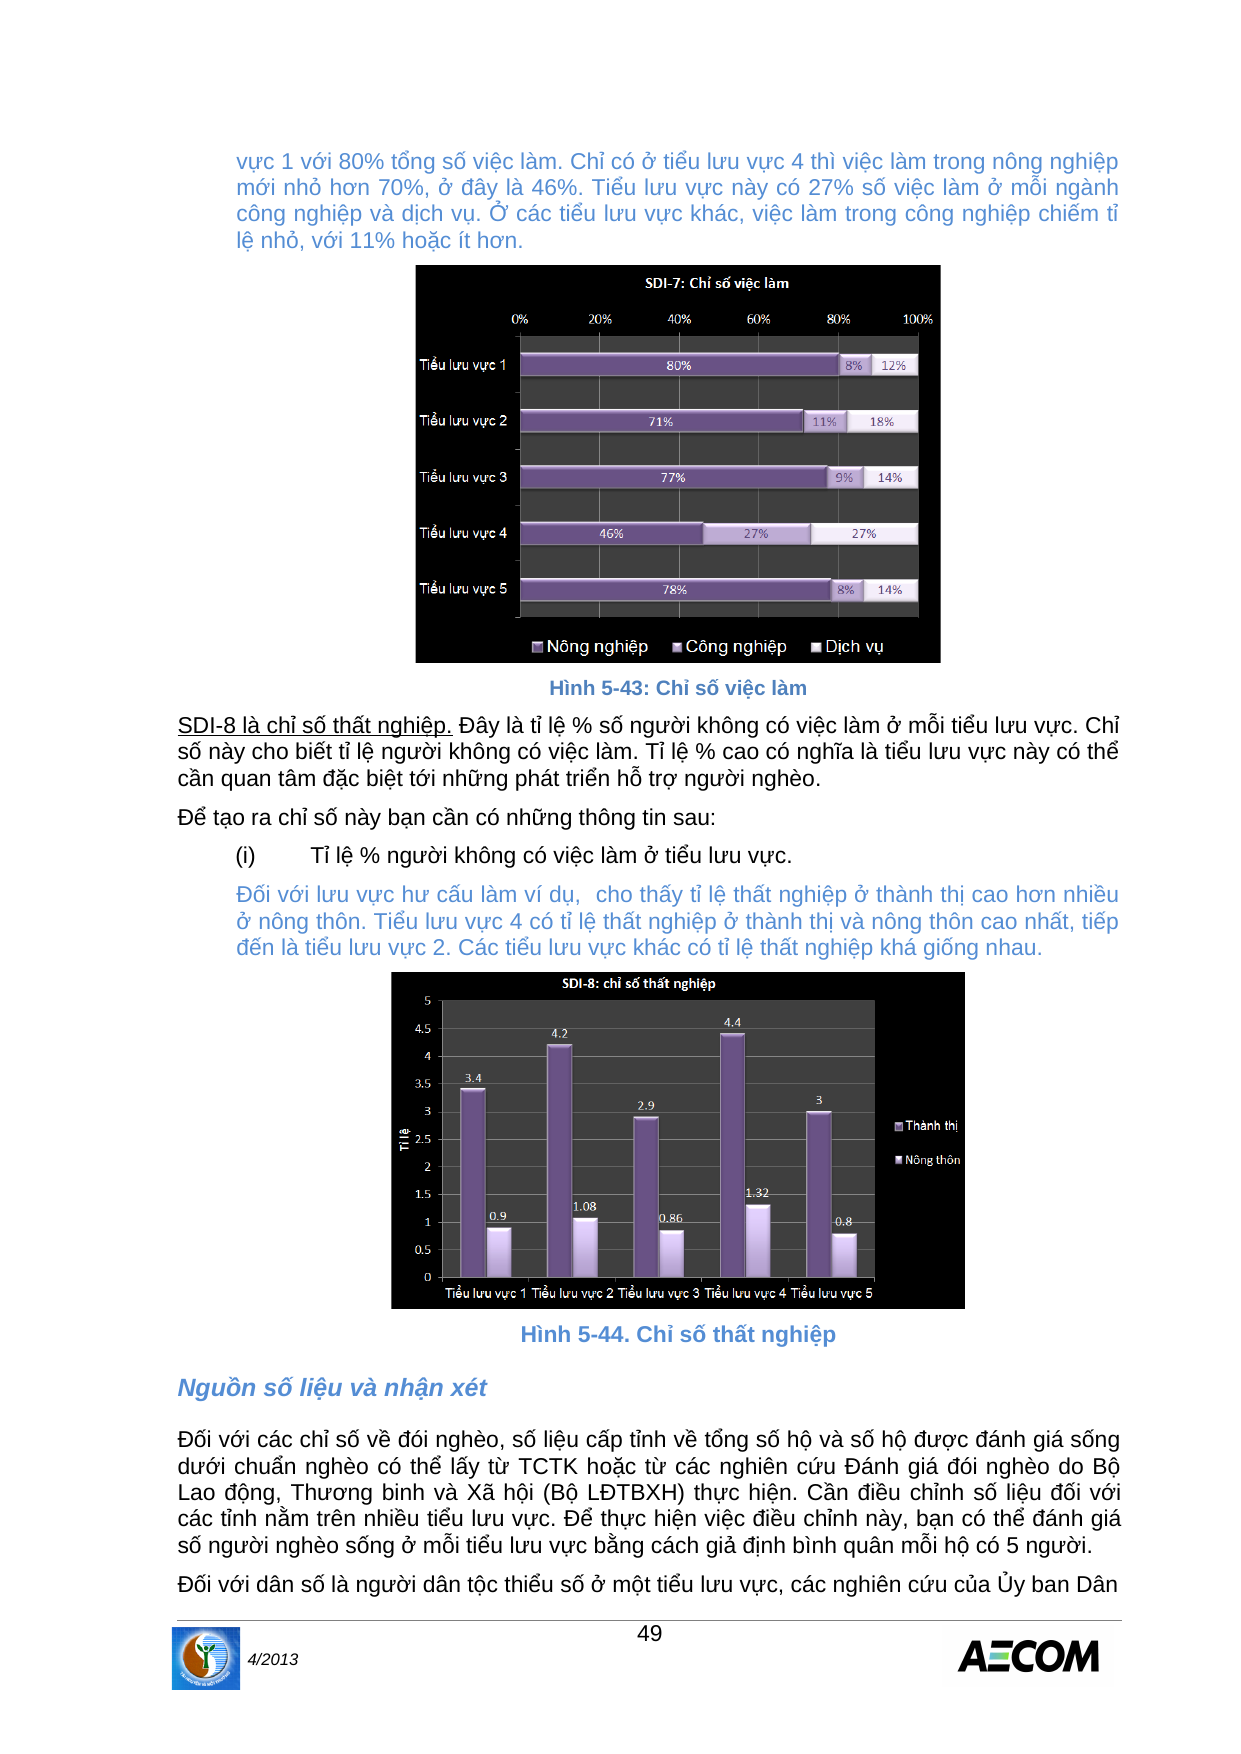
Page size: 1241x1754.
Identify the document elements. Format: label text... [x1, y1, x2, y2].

text Để tạo ra chỉ số này bạn cần có những thông tin sau: [177, 803, 1120, 830]
subtitle Nguồn số liệu và nhận xét [177, 1372, 1120, 1401]
list Tỉ lệ % người không có việc làm ở tiểu lưu vực. [235, 842, 1120, 869]
text SDI-8 là chỉ số thất nghiệp. Đây là tỉ lệ % số người không có việc làm ở mỗi tiểu lưu vực. Chỉ số này cho biết tỉ lệ người không có việc làm. Tỉ lệ % cao có nghĩa là tiểu lưu vực này có thể cần quan tâm đặc biệt tới những phát triển hỗ trợ người nghèo. [177, 712, 1120, 791]
picture [391, 972, 965, 1309]
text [236, 148, 1120, 253]
picture [415, 265, 941, 663]
picture [171, 1627, 241, 1690]
picture [942, 1625, 1114, 1687]
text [177, 1571, 1120, 1597]
text Đối với các chỉ số về đói nghèo, số liệu cấp tỉnh về tổng số hộ và số hộ được đánh giá sống dưới chuẩn nghèo có thể lấy từ TCTK hoặc từ các nghiên cứu Đánh giá đói nghèo do Bộ Lao động, Thương binh và Xã hội (Bộ LĐTBXH) thực hiện. Cần điều chỉnh số liệu đối với các tỉnh nằm trên nhiều tiểu lưu vực. Để thực hiện việc điều chỉnh này, bạn có thể đánh giá số người nghèo sống ở mỗi tiểu lưu vực bằng cách giả định bình quân mỗi hộ có 5 người. [177, 1426, 1122, 1558]
